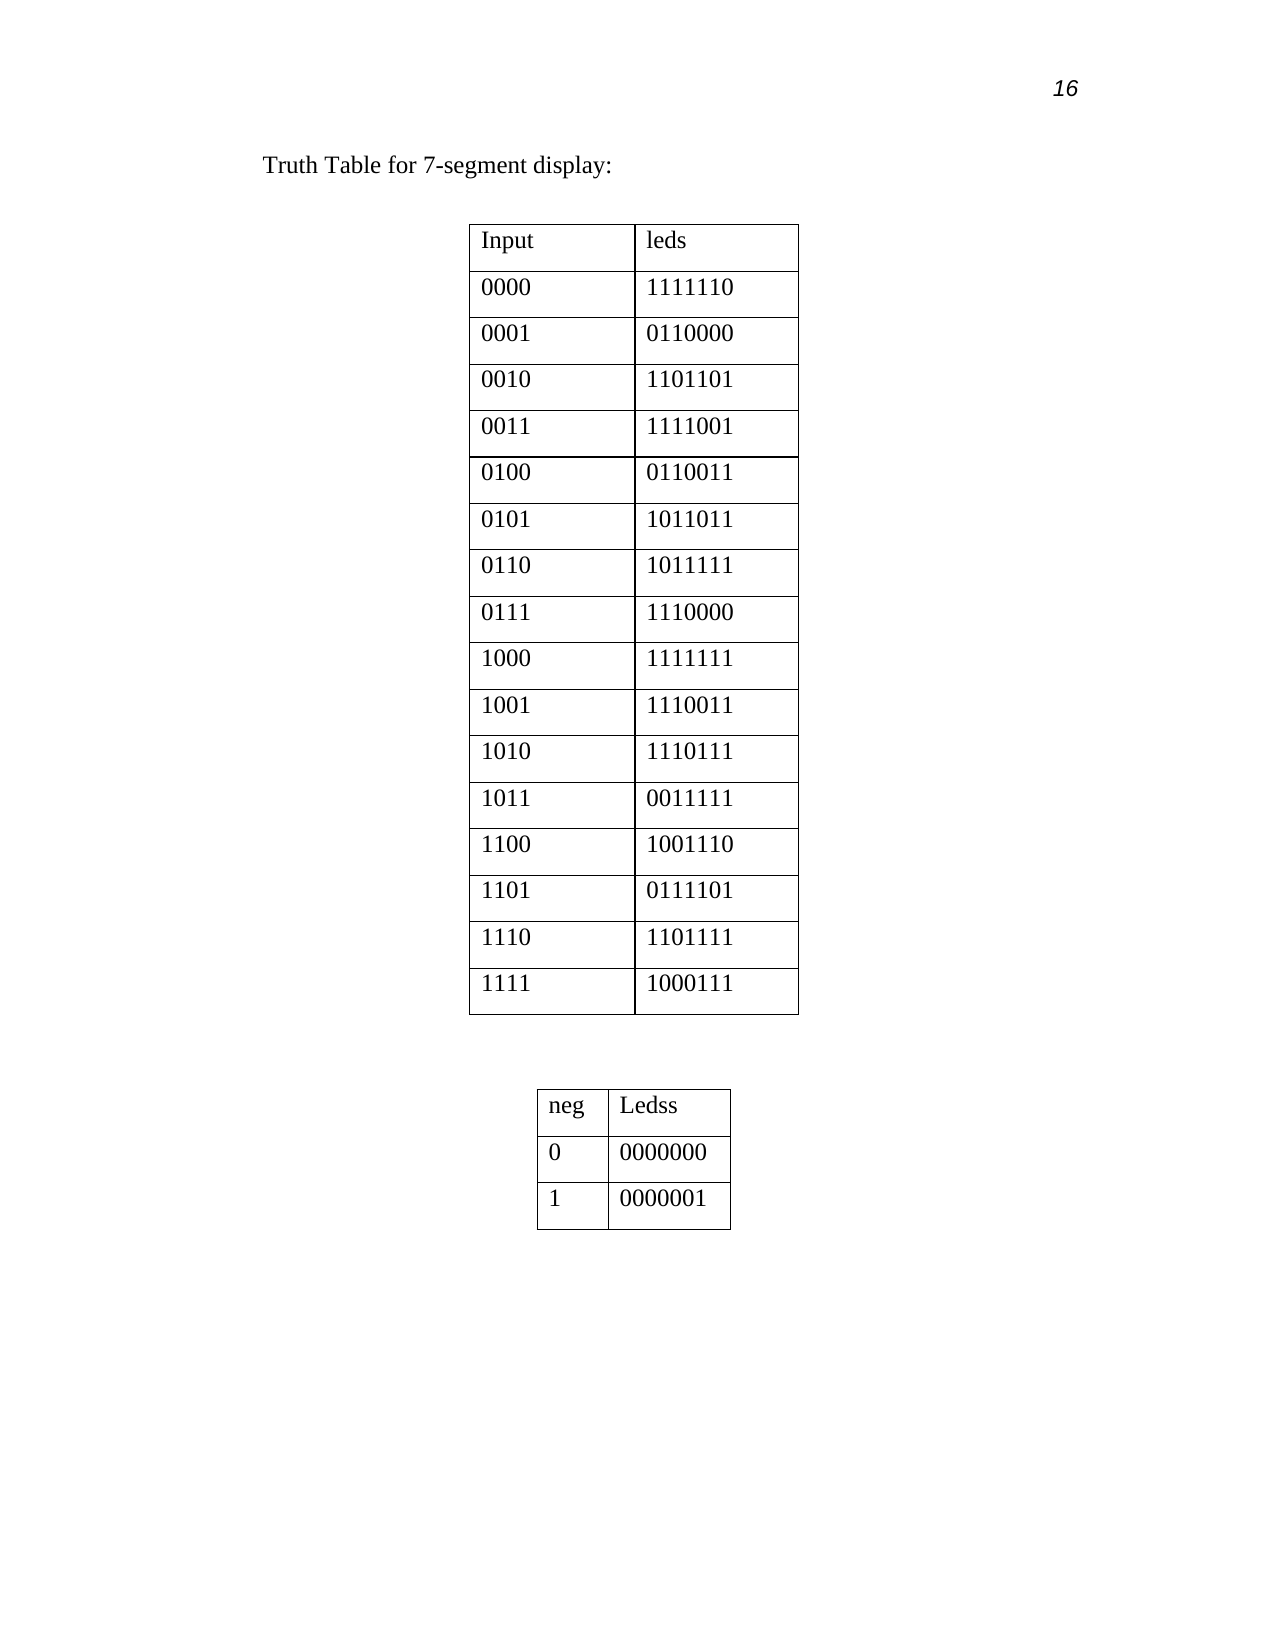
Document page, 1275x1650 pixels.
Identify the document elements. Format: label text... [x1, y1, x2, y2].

table_header neg [538, 1090, 608, 1136]
table_cell 0011 [470, 411, 634, 456]
table_cell 1101 [470, 876, 634, 921]
table_cell 0 [538, 1137, 608, 1182]
table_cell 0100 [470, 458, 634, 503]
list Truth Table for 7-segment display: [262, 150, 1080, 179]
table_header Input [470, 225, 634, 271]
table_cell 1110011 [636, 690, 798, 735]
table_cell 1100 [470, 829, 634, 874]
table_cell 1111001 [636, 411, 798, 456]
table_cell 1010 [470, 736, 634, 782]
table_cell 1101111 [636, 922, 798, 967]
table_cell 1110111 [636, 736, 798, 782]
table_cell 0000000 [609, 1137, 730, 1182]
table_cell 1111110 [636, 272, 798, 317]
table_cell 0110 [470, 550, 634, 596]
table_header leds [636, 225, 798, 271]
table_cell 1011011 [636, 504, 798, 549]
table_cell 1001 [470, 690, 634, 735]
table_cell 0000 [470, 272, 634, 317]
table_cell 0110011 [636, 458, 798, 503]
table_cell 0111 [470, 597, 634, 642]
table_cell 1110 [470, 922, 634, 967]
table_cell 0111101 [636, 876, 798, 921]
table_cell 1000111 [636, 969, 798, 1014]
table_cell 1110000 [636, 597, 798, 642]
table_cell 0000001 [609, 1183, 730, 1228]
table_cell 1001110 [636, 829, 798, 874]
table_cell 1011 [470, 783, 634, 828]
table_header Ledss [609, 1090, 730, 1136]
table_cell 1101101 [636, 365, 798, 410]
table_cell 0101 [470, 504, 634, 549]
table_cell 1000 [470, 643, 634, 689]
table_cell 1011111 [636, 550, 798, 596]
table_cell 0001 [470, 318, 634, 363]
table_cell 1 [538, 1183, 608, 1228]
table_cell 0011111 [636, 783, 798, 828]
table_cell 1111111 [636, 643, 798, 689]
table_cell 0010 [470, 365, 634, 410]
table_cell 0110000 [636, 318, 798, 363]
table_cell 1111 [470, 969, 634, 1014]
